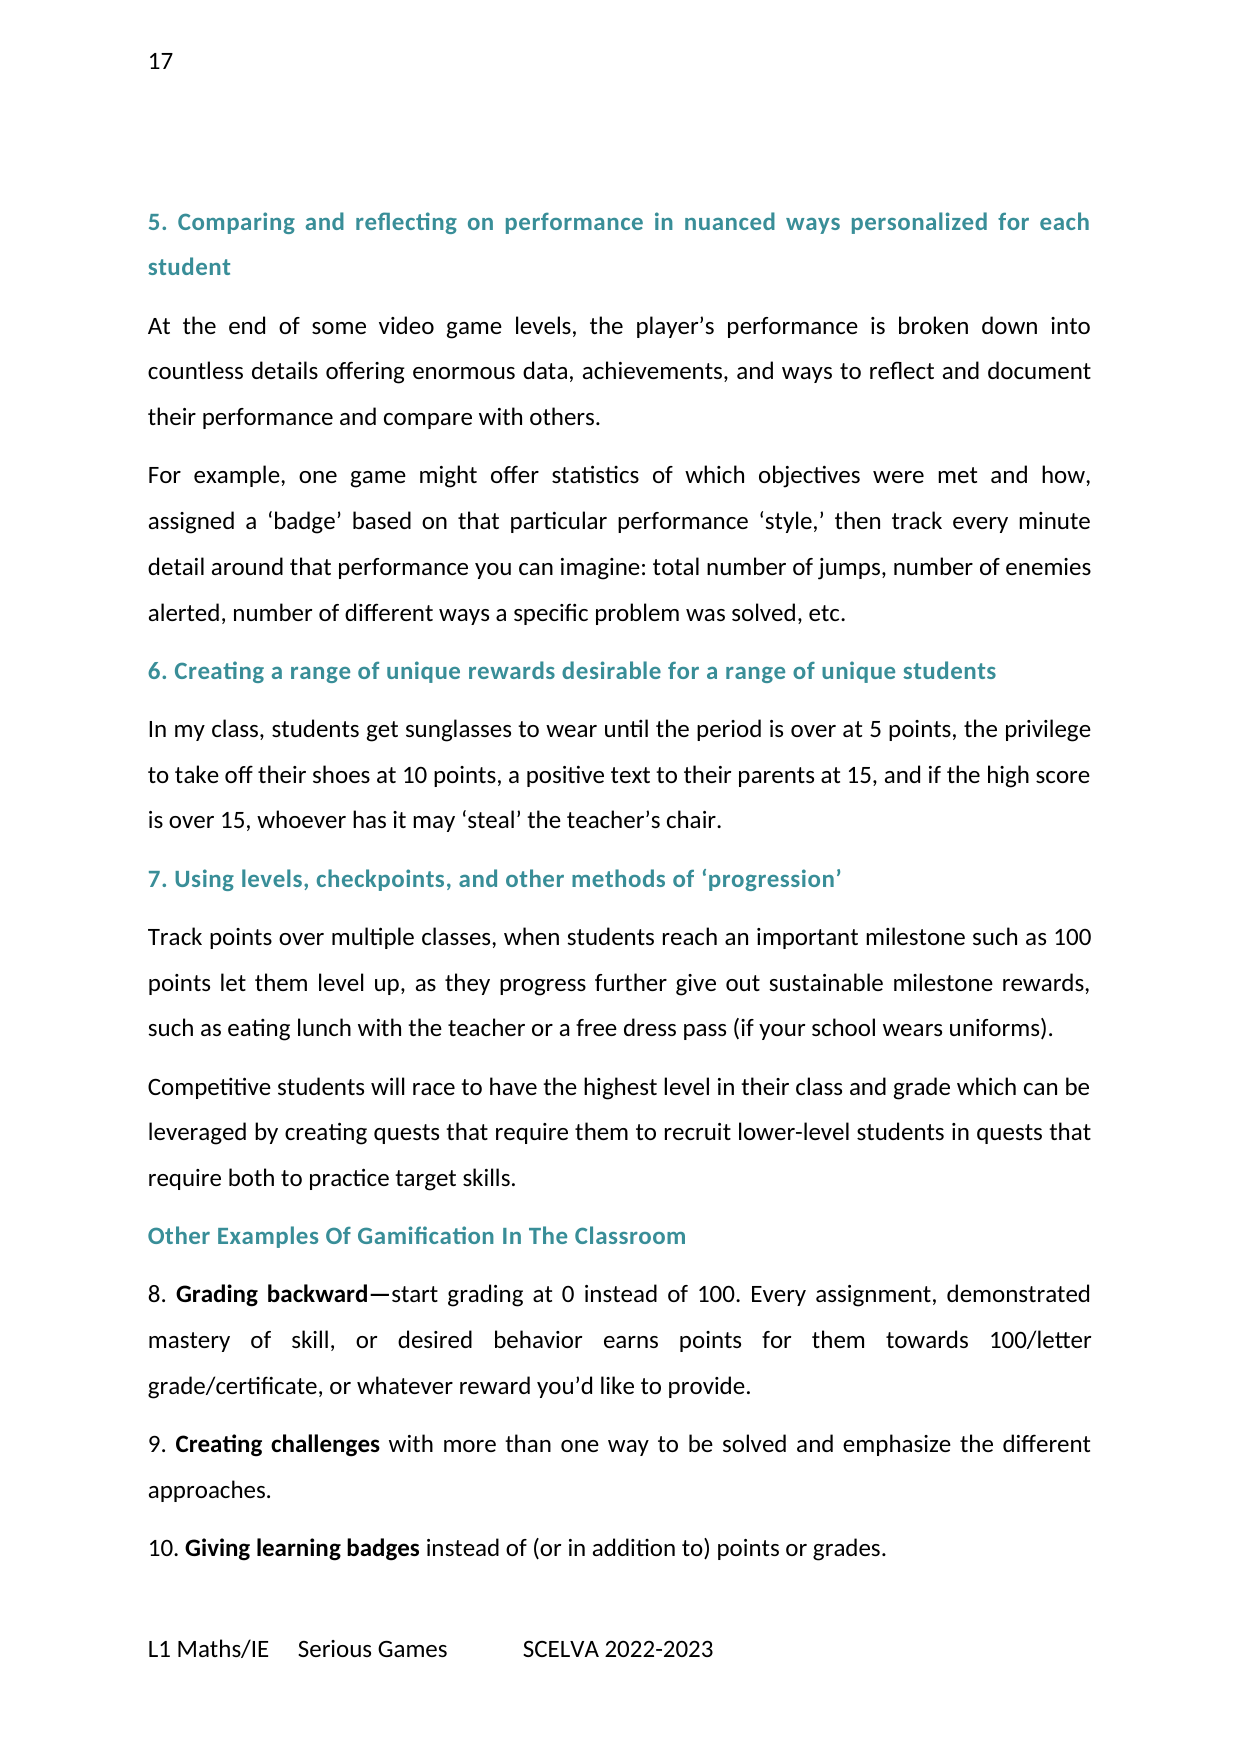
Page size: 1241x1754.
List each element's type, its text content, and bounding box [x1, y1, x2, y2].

text 7. Using levels, checkpoints, and other methods of ‘progression’ [148, 863, 1093, 893]
text 5. Comparing and reflecting on performance in nuanced ways personalized for each student [148, 206, 1093, 282]
text 9. Creating challenges with more than one way to be solved and emphasize the different approaches. [148, 1428, 1093, 1504]
text For example, one game might offer statistics of which objectives were met and how, assigned a ‘badge’ based on that particular performance ‘style,’ then track every minute detail around that performance you can imagine: total number of jumps, number of enemies alerted, number of different ways a specific problem was solved, etc. [148, 459, 1093, 627]
text 10. Giving learning badges instead of (or in addition to) points or grades. [148, 1532, 1093, 1563]
text In my class, students get sunglasses to wear until the period is over at 5 points, the privilege to take off their shoes at 10 points, a positive text to their parents at 15, and if the high score is over 15, whoever has it may ‘steal’ the teacher’s chair. [148, 713, 1093, 835]
text At the end of some video game levels, the player’s performance is broken down into countless details offering enormous data, achievements, and ways to reflect and document their performance and compare with others. [148, 310, 1093, 432]
text Track points over multiple classes, when students reach an important milestone such as 100 points let them level up, as they progress further give out sustainable milestone rewards, such as eating lunch with the teacher or a free dress pass (if your school wears uniforms). [148, 921, 1093, 1043]
text 8. Grading backward—start grading at 0 instead of 100. Every assignment, demonstrated mastery of skill, or desired behavior earns points for them towards 100/letter grade/certificate, or whatever reward you’d like to provide. [148, 1279, 1093, 1401]
text 6. Creating a range of unique rewards desirable for a range of unique students [148, 655, 1093, 685]
text Competitive students will race to have the highest level in their class and grade which can be leveraged by creating quests that require them to recruit lower-level students in quests that require both to practice target skills. [148, 1071, 1093, 1193]
text Other Examples Of Gamification In The Classroom [148, 1220, 1093, 1251]
